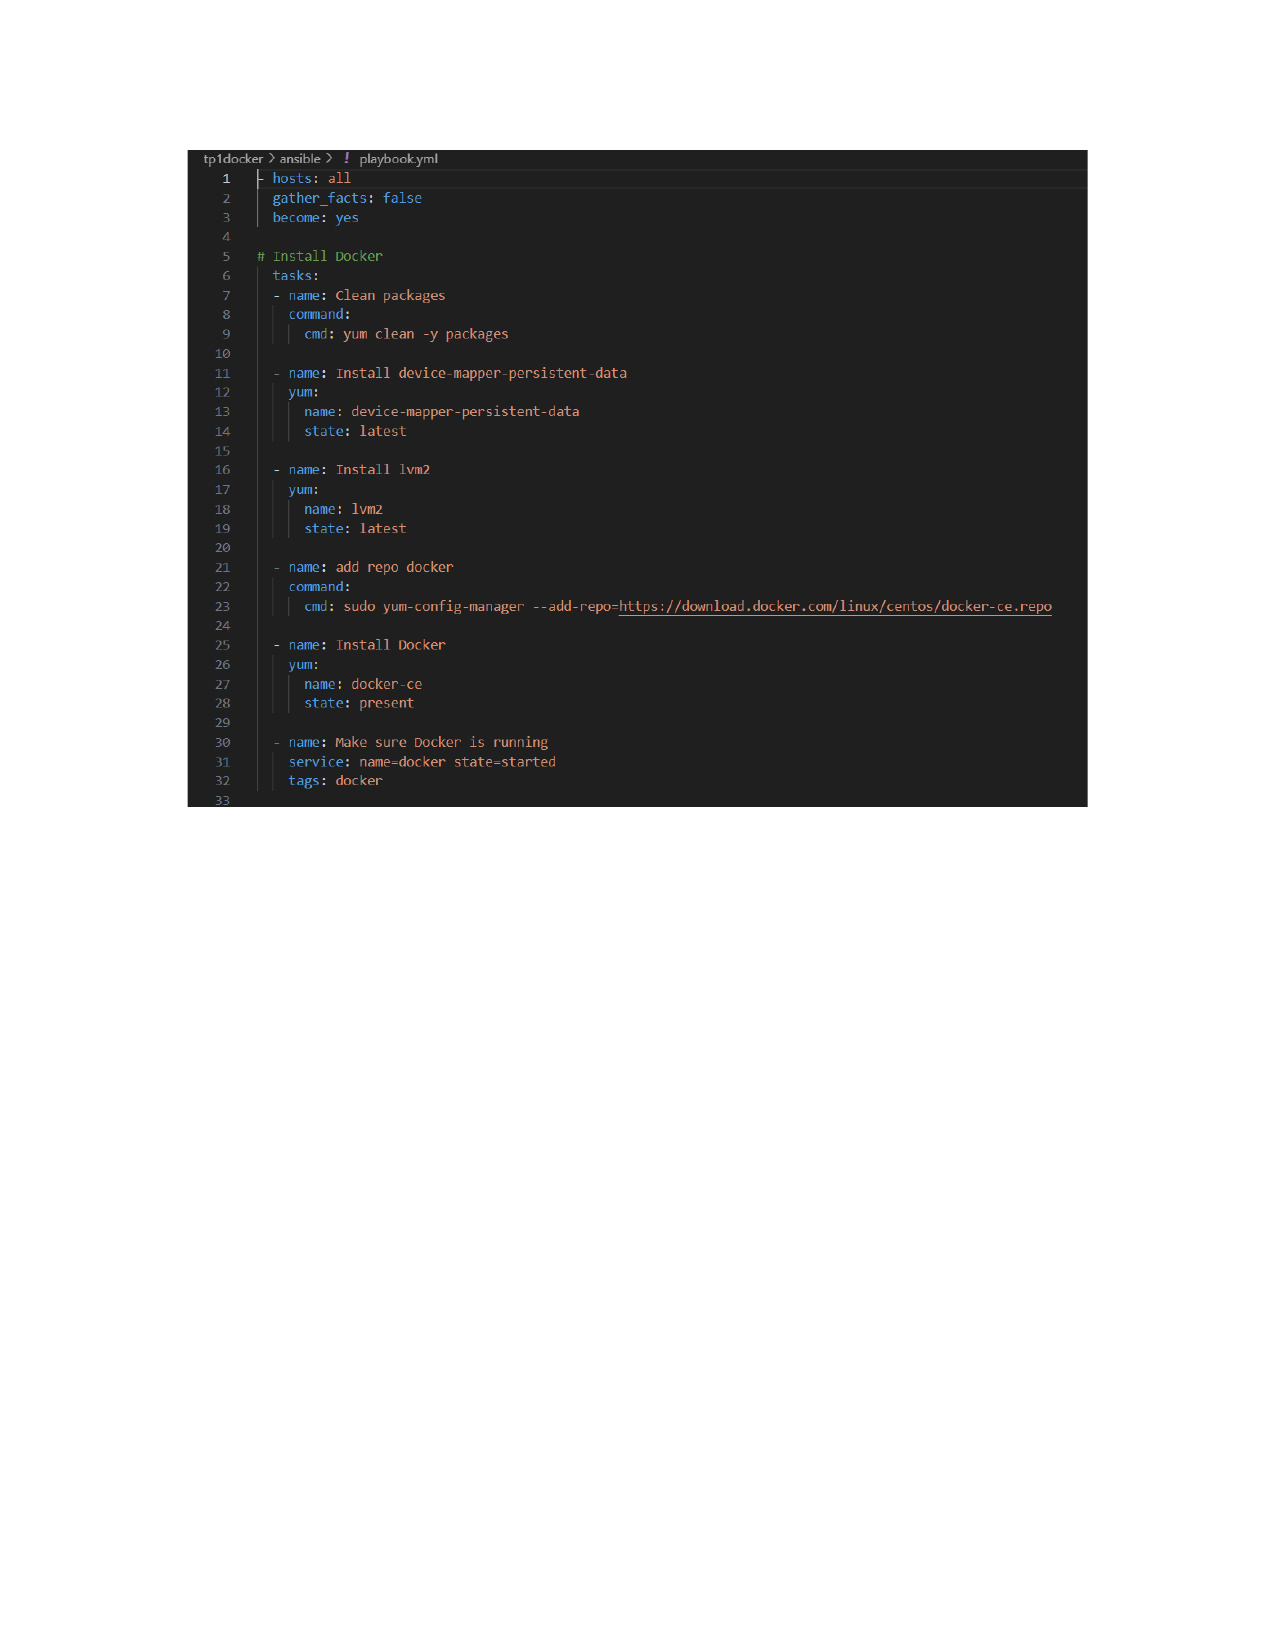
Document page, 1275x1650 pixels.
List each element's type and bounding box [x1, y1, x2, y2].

picture [187, 150, 1088, 807]
